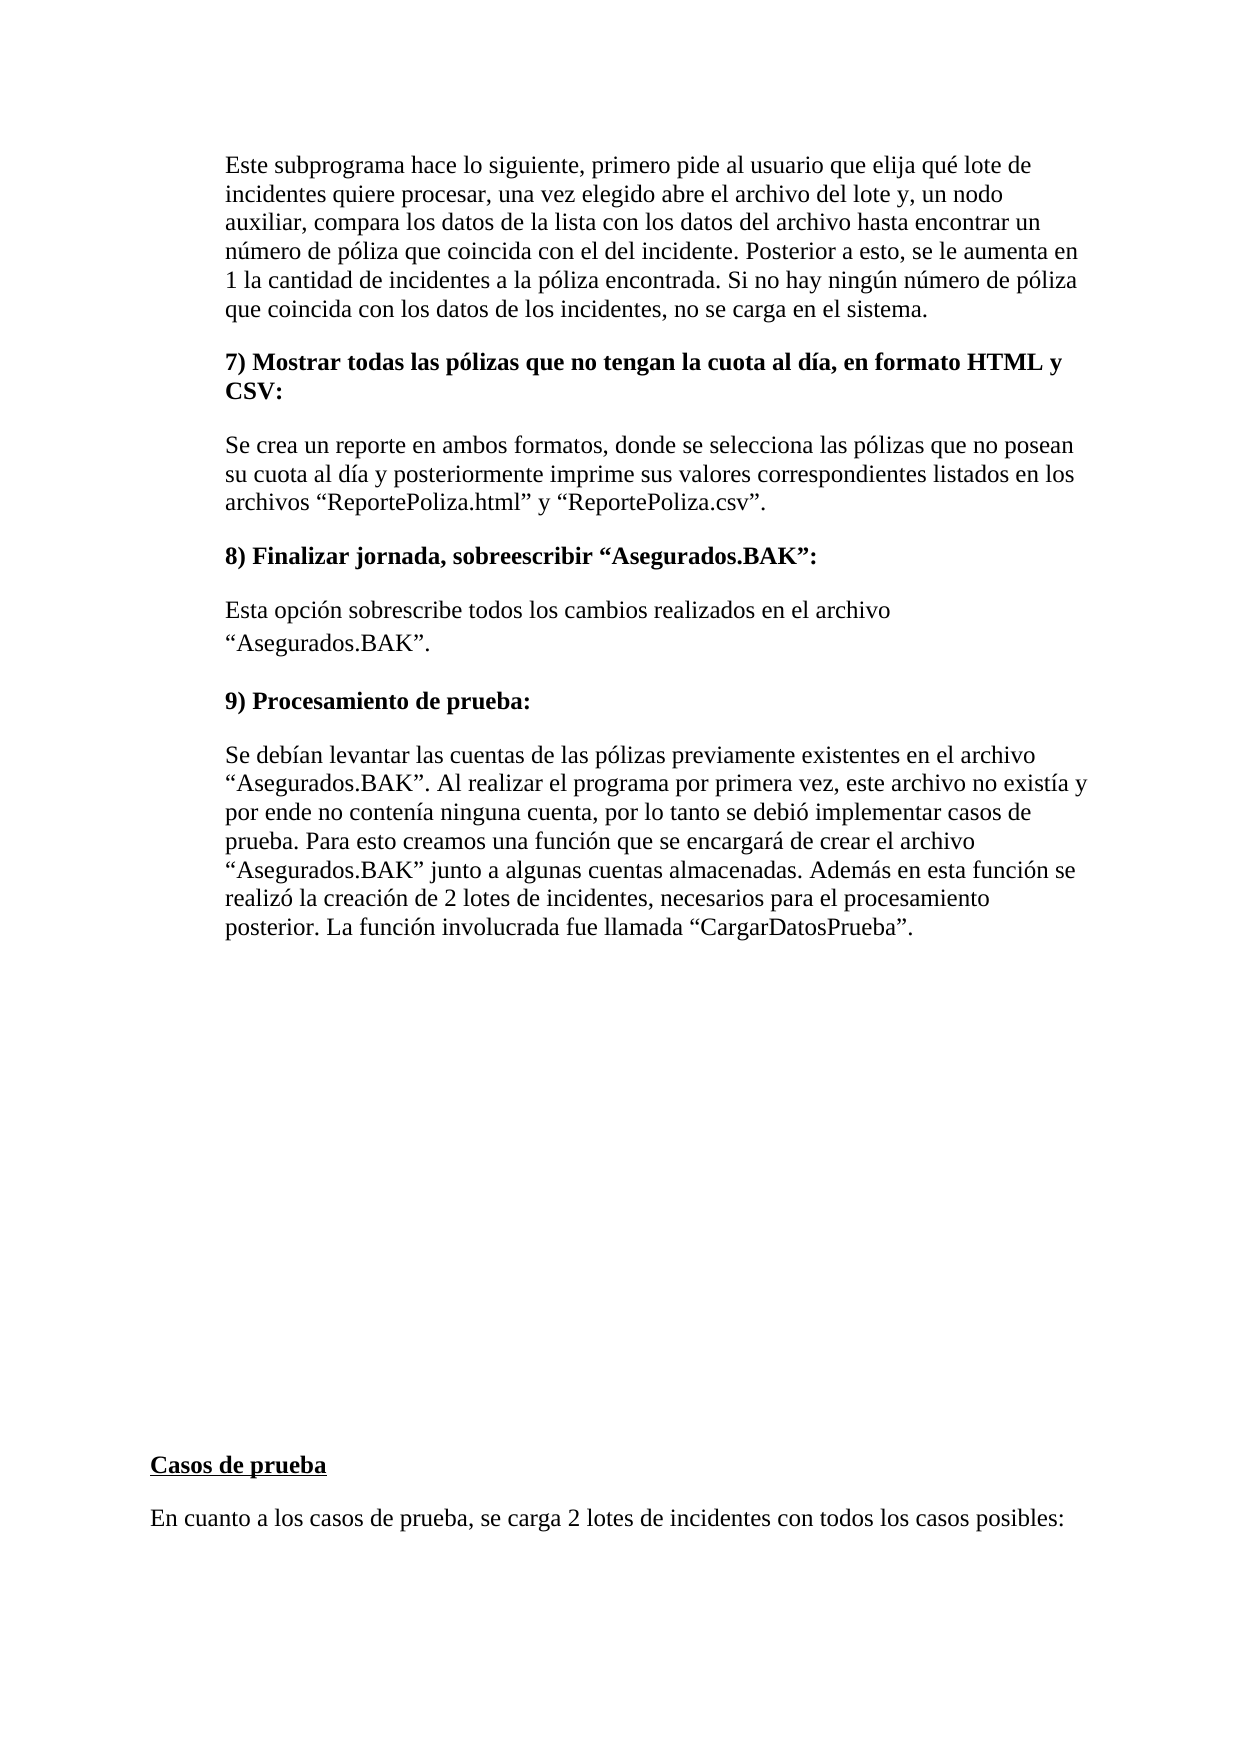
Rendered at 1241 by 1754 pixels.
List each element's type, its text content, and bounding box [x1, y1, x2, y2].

text 8) Finalizar jornada, sobreescribir “Asegurados.BAK”: [225, 541, 1090, 570]
text Se crea un reporte en ambos formatos, donde se selecciona las pólizas que no posean su cuota al día y posteriormente imprime sus valores correspondientes listados en los archivos “ReportePoliza.html” y “ReportePoliza.csv”. [225, 430, 1090, 516]
text 9) Procesamiento de prueba: [225, 686, 1090, 715]
text Casos de prueba [150, 1450, 1090, 1478]
text 7) Mostrar todas las pólizas que no tengan la cuota al día, en formato HTML y CSV: [225, 347, 1090, 405]
text Esta opción sobrescribe todos los cambios realizados en el archivo “Asegurados.BAK”. [225, 595, 1090, 657]
text Este subprograma hace lo siguiente, primero pide al usuario que elija qué lote de incidentes quiere procesar, una vez elegido abre el archivo del lote y, un nodo auxiliar, compara los datos de la lista con los datos del archivo hasta encontrar un número de póliza que coincida con el del incidente. Posterior a esto, se le aumenta en 1 la cantidad de incidentes a la póliza encontrada. Si no hay ningún número de póliza que coincida con los datos de los incidentes, no se carga en el sistema. [225, 150, 1090, 322]
text Se debían levantar las cuentas de las pólizas previamente existentes en el archivo “Asegurados.BAK”. Al realizar el programa por primera vez, este archivo no existía y por ende no contenía ninguna cuenta, por lo tanto se debió implementar casos de prueba. Para esto creamos una función que se encargará de crear el archivo “Asegurados.BAK” junto a algunas cuentas almacenadas. Además en esta función se realizó la creación de 2 lotes de incidentes, necesarios para el procesamiento posterior. La función involucrada fue llamada “CargarDatosPrueba”. [225, 740, 1090, 941]
text En cuanto a los casos de prueba, se carga 2 lotes de incidentes con todos los casos posibles: [150, 1503, 1090, 1532]
